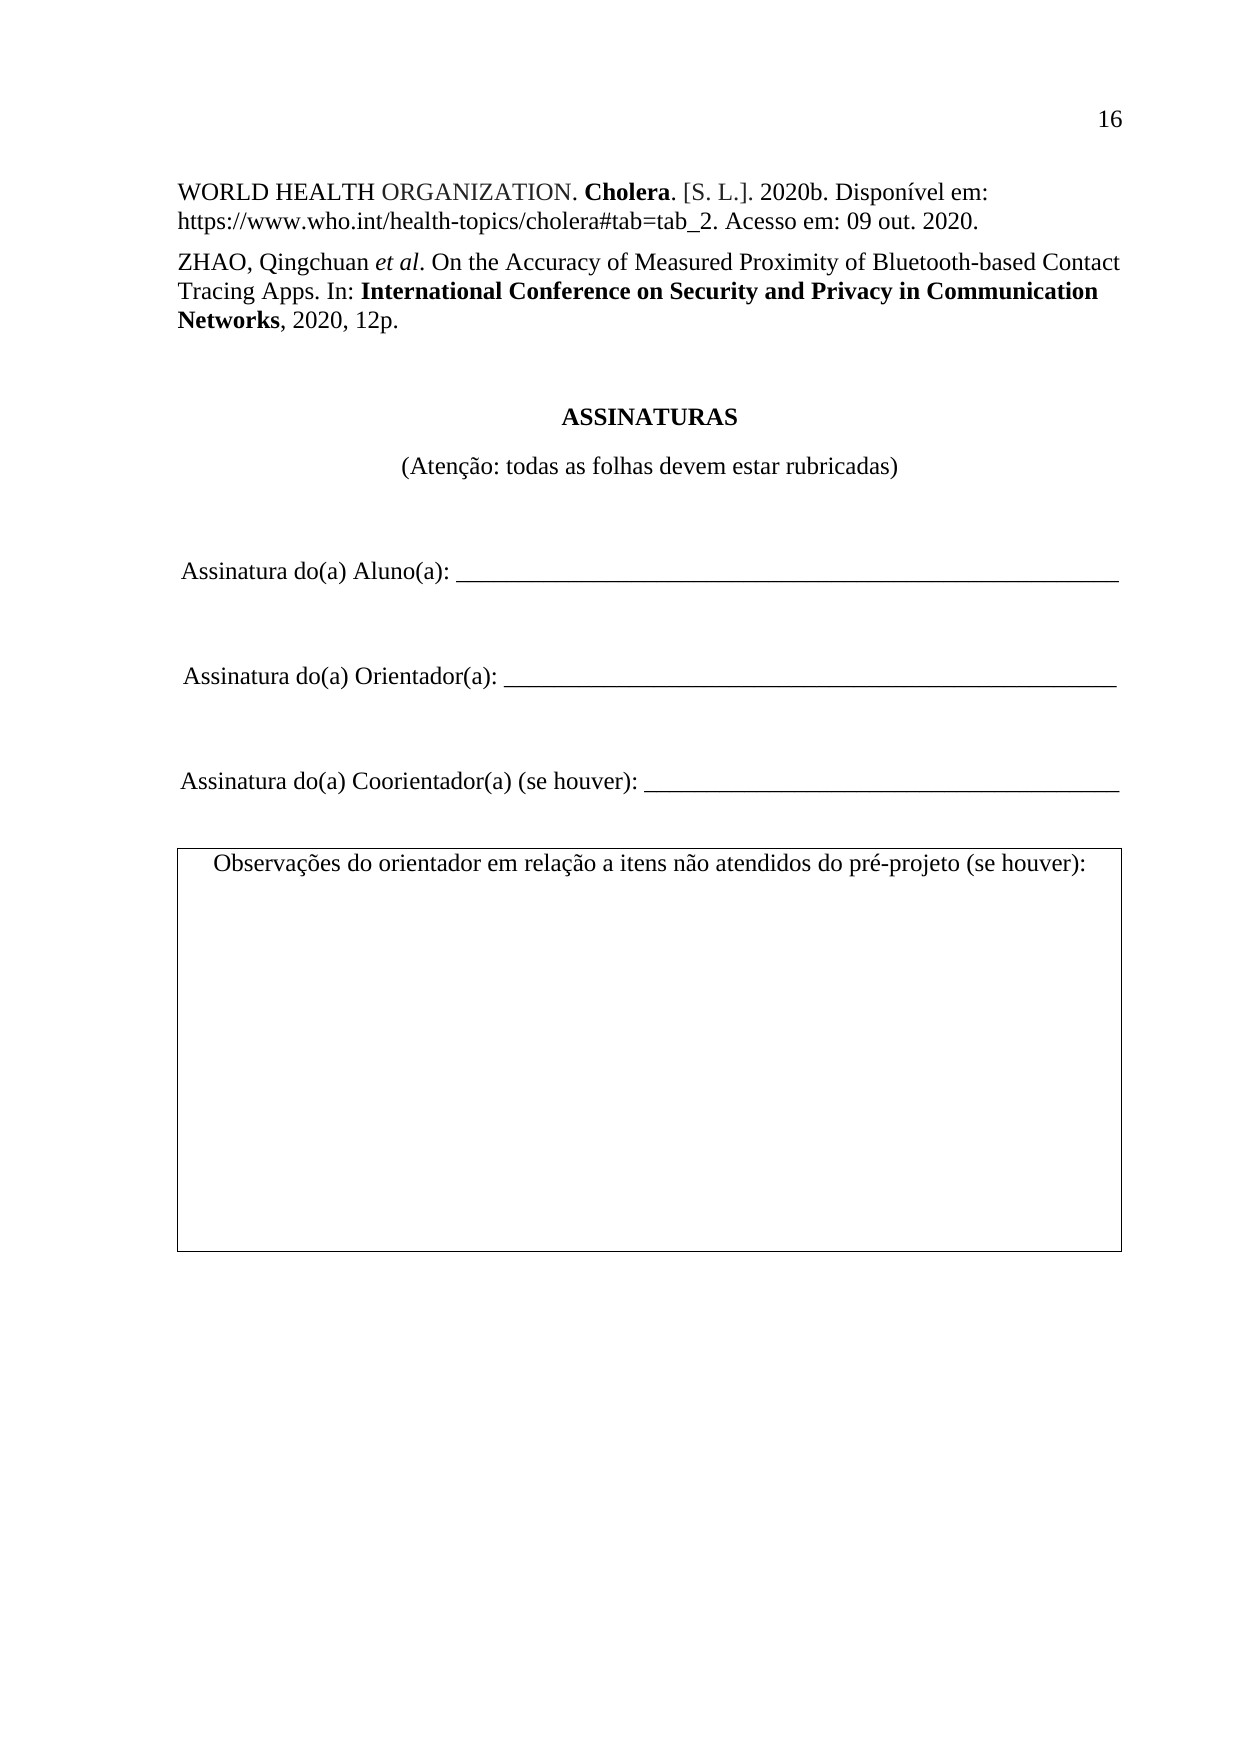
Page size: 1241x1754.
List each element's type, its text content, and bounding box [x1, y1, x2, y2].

text (Atenção: todas as folhas devem estar rubricadas) [177, 451, 1122, 480]
text ASSINATURAS [177, 402, 1122, 430]
text Assinatura do(a) Aluno(a): _____________________________________________________ [177, 556, 1122, 585]
text WORLD HEALTH ORGANIZATION. Cholera. [S. L.]. 2020b. Disponível em: https://www.who.int/health-topics/cholera#tab=tab_2. Acesso em: 09 out. 2020. [177, 177, 1122, 235]
text Assinatura do(a) Orientador(a): _________________________________________________ [177, 661, 1122, 690]
table_header Observações do orientador em relação a itens não atendidos do pré-projeto (se houver): [178, 849, 1121, 1251]
text ZHAO, Qingchuan et al. On the Accuracy of Measured Proximity of Bluetooth-based Contact Tracing Apps. In: International Conference on Security and Privacy in Communication Networks, 2020, 12p. [177, 247, 1122, 333]
text Assinatura do(a) Coorientador(a) (se houver): ______________________________________ [177, 766, 1122, 795]
